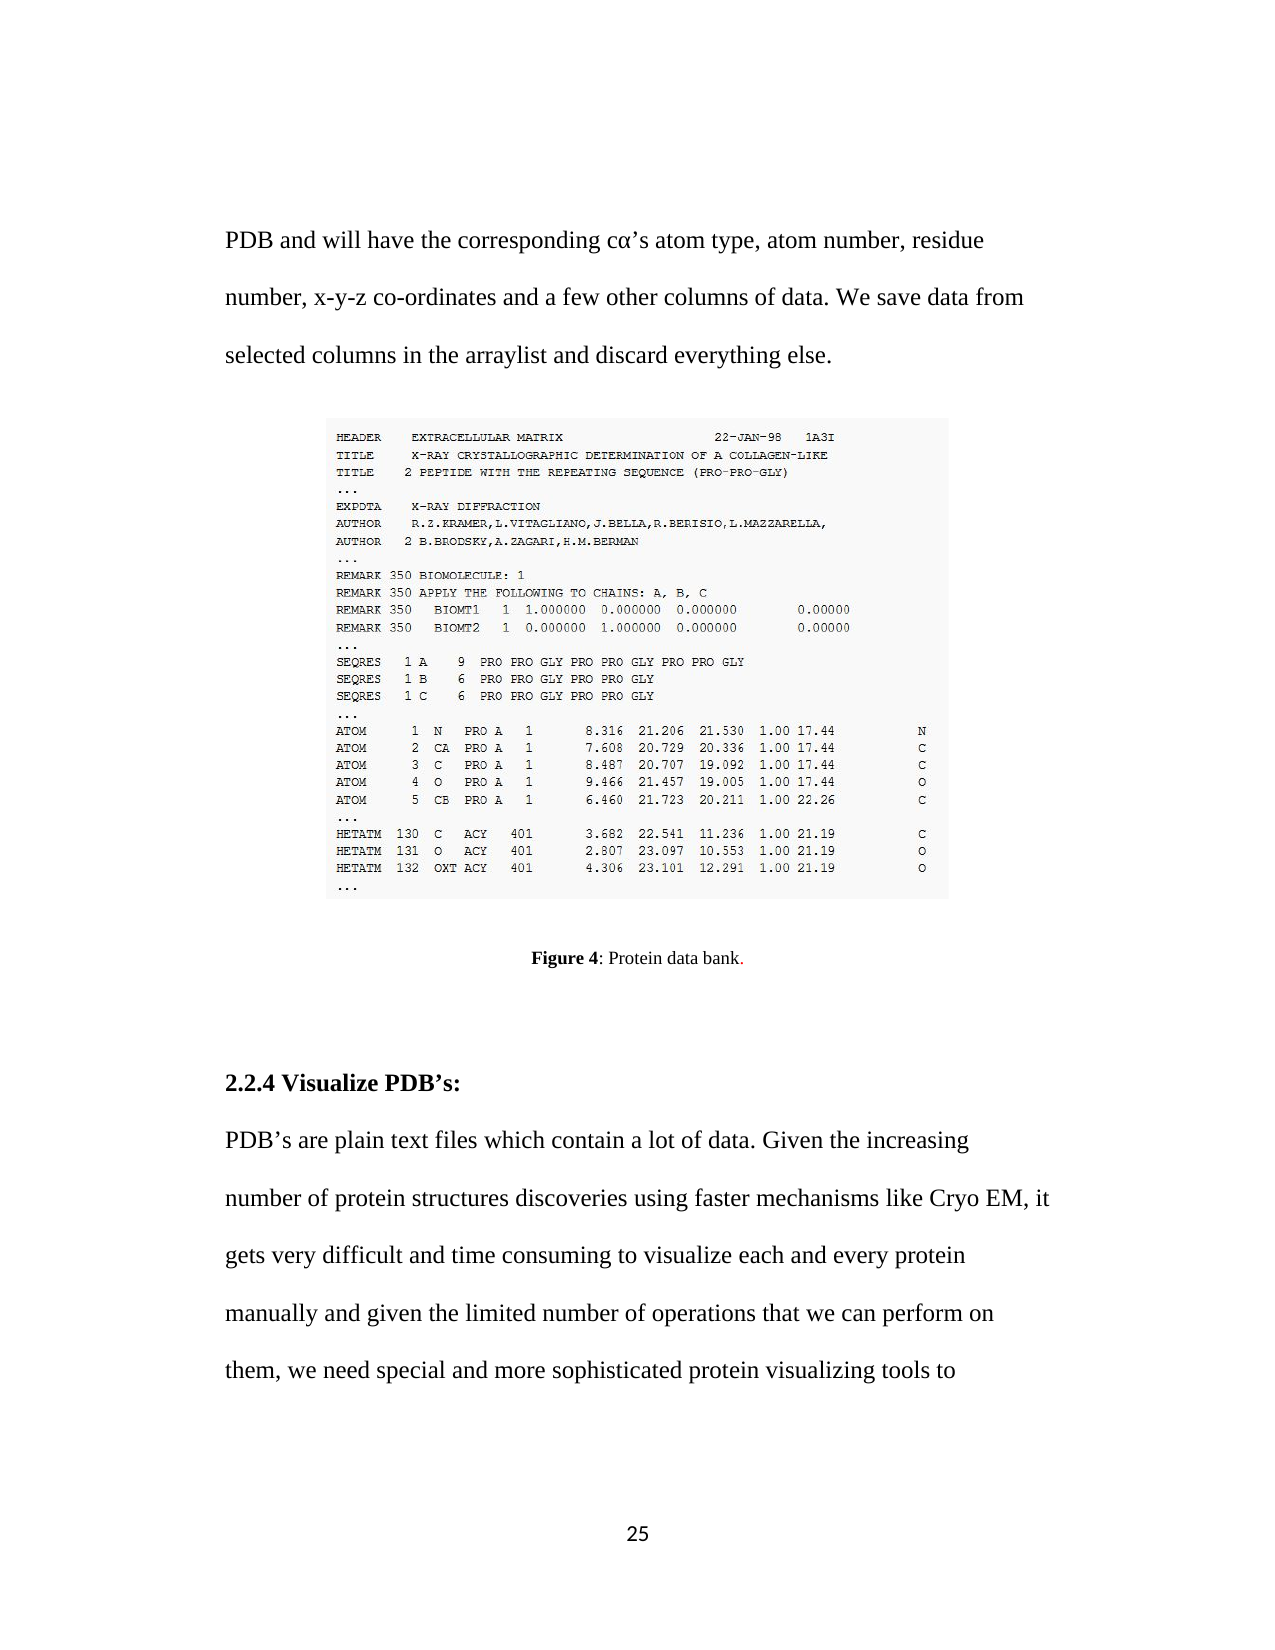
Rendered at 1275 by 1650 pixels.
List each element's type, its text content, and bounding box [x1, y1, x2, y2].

text Figure 4: Protein data bank. [225, 947, 1050, 969]
picture [326, 418, 949, 899]
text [225, 1125, 1050, 1384]
subtitle 2.2.4 Visualize PDB’s: [225, 1068, 1050, 1097]
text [225, 225, 1050, 369]
